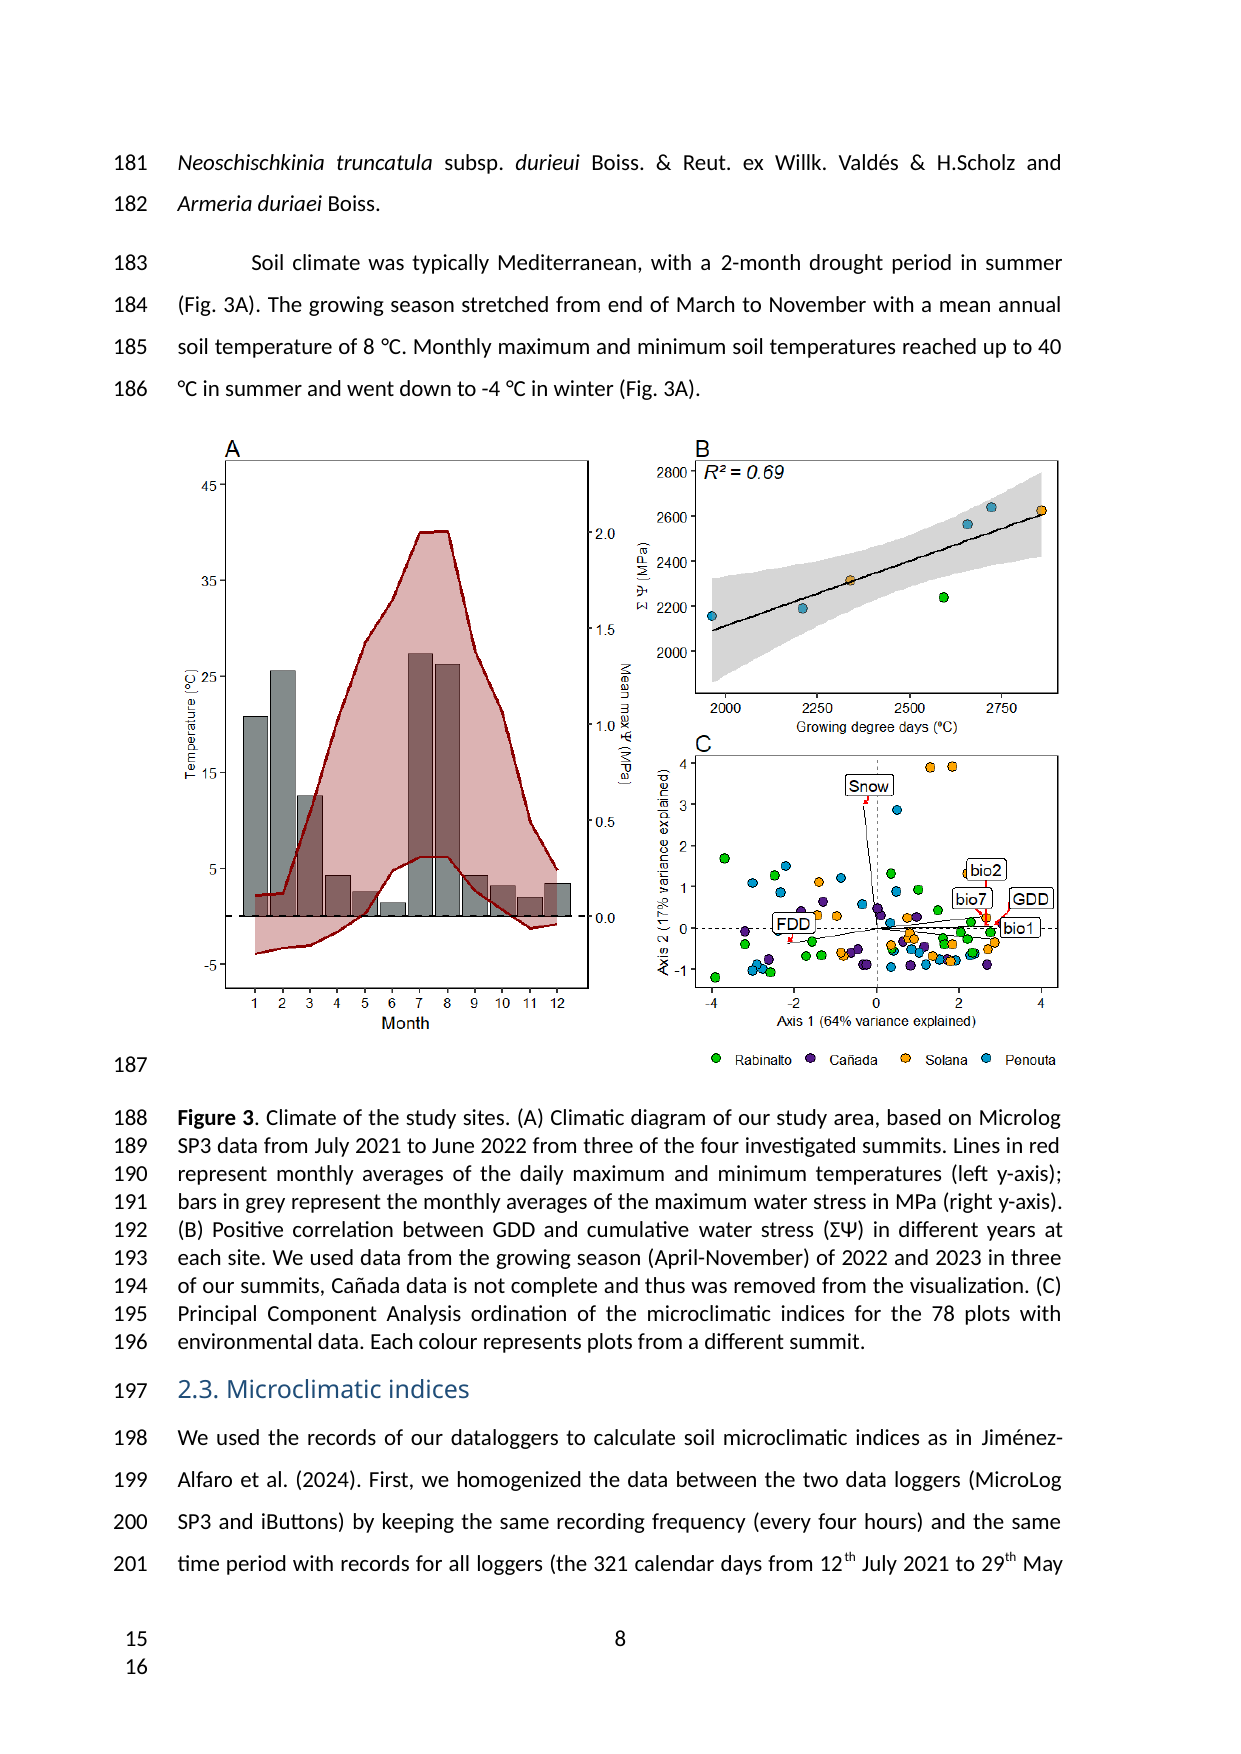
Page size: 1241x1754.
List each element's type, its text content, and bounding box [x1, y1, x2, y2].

text Figure 3. Climate of the study sites. (A) Climatic diagram of our study area, based on Microlog SP3 data from July 2021 to June 2022 from three of the four investigated summits. Lines in red represent monthly averages of the daily maximum and minimum temperatures (left y-axis); bars in grey represent the monthly averages of the maximum water stress in MPa (right y-axis). (B) Positive correlation between GDD and cumulative water stress (ΣΨ) in different years at each site. We used data from the growing season (April-November) of 2022 and 2023 in three of our summits, Cañada data is not complete and thus was removed from the visualization. (C) Principal Component Analysis ordination of the microclimatic indices for the 78 plots with environmental data. Each colour represents plots from a different summit. [177, 1103, 1063, 1355]
picture [177, 432, 1063, 1073]
text Soil climate was typically Mediterranean, with a 2-month drought period in summer (Fig. 3A). The growing season stretched from end of March to November with a mean annual soil temperature of 8 °C. Monthly maximum and minimum soil temperatures reached up to 40 °C in summer and went down to -4 °C in winter (Fig. 3A). [177, 248, 1063, 402]
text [177, 148, 1063, 218]
subtitle 2.3. Microclimatic indices [177, 1372, 1063, 1406]
